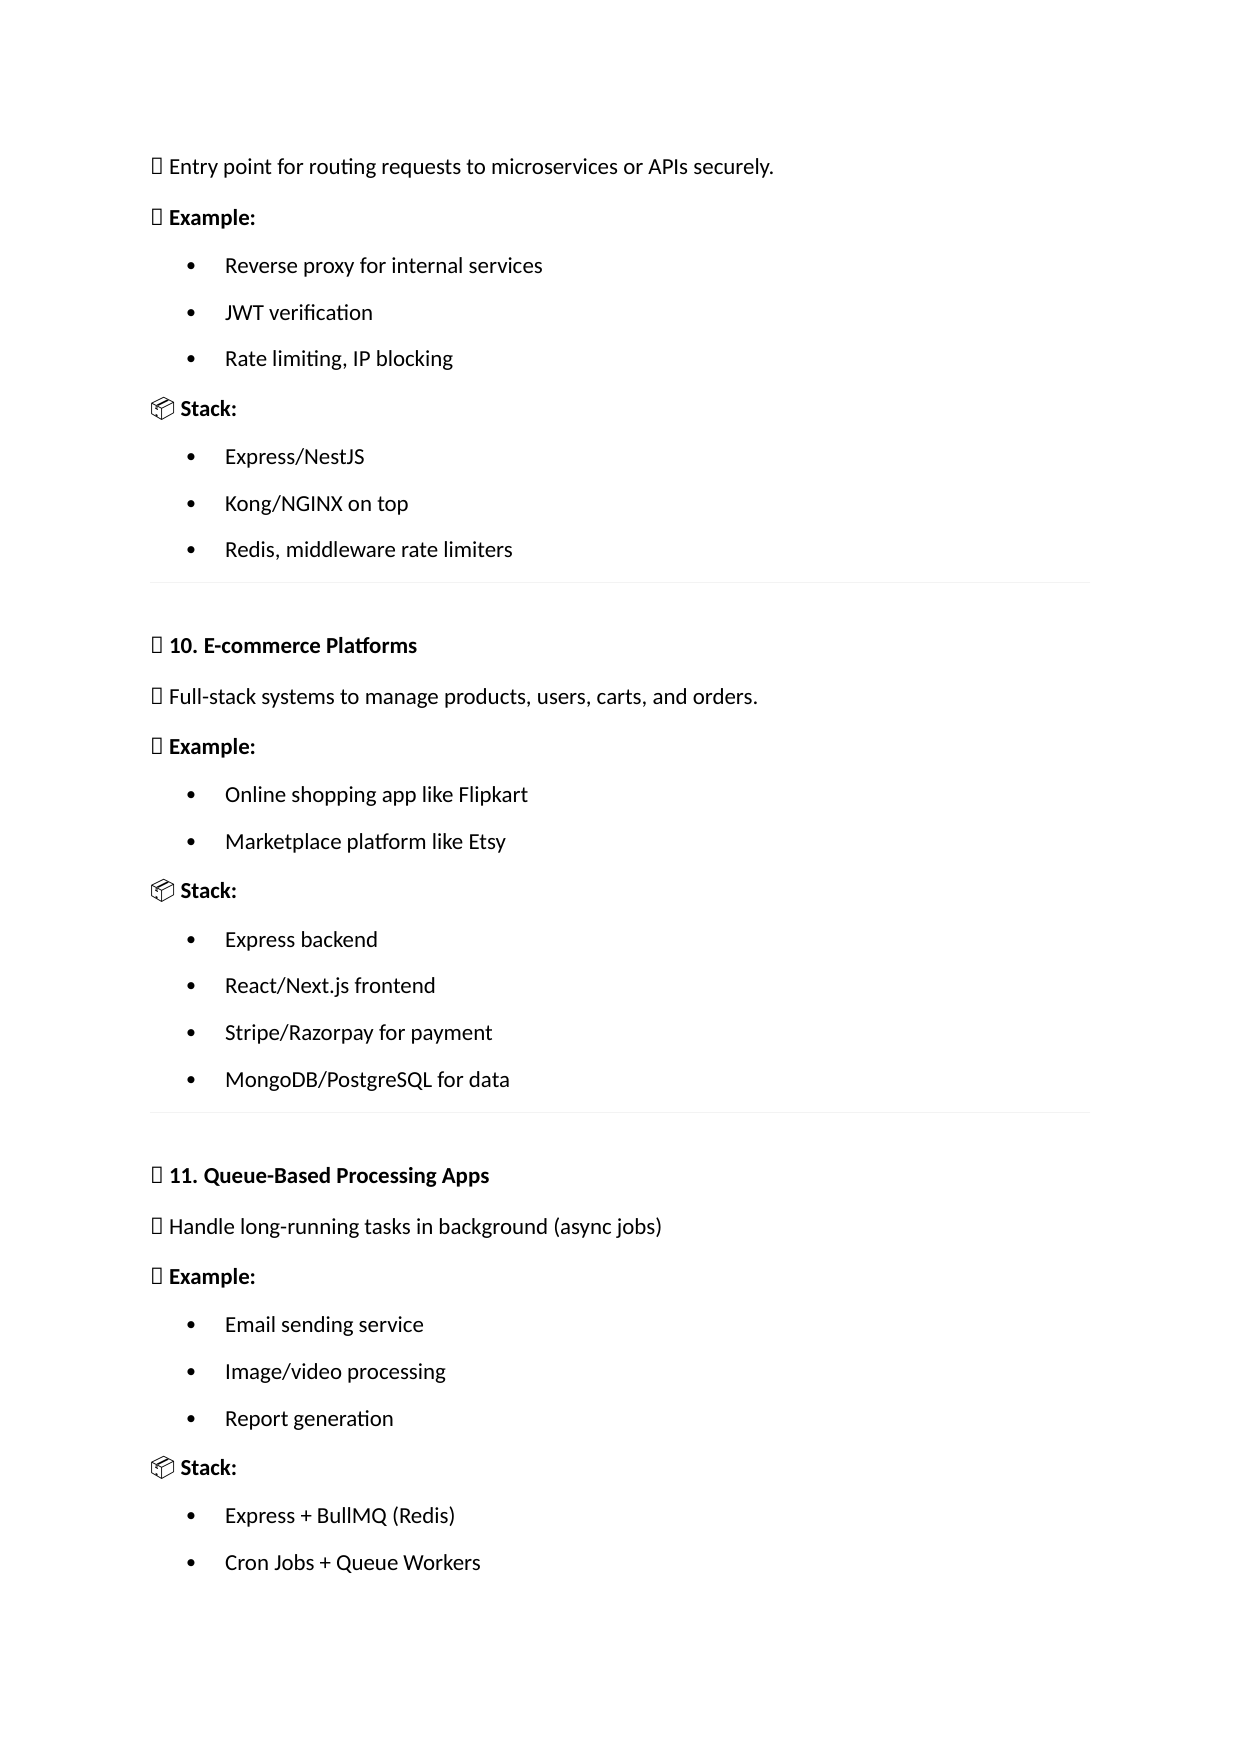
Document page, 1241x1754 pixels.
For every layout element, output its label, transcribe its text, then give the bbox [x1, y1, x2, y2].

list Image/video processing [187, 1357, 1090, 1385]
list Stripe/Razorpay for payment [187, 1018, 1090, 1047]
list Online shopping app like Flipkart [187, 781, 1090, 809]
list Email sending service [187, 1310, 1090, 1338]
text 📌 Example: [150, 200, 1090, 232]
list React/Next.js frontend [187, 972, 1090, 1000]
list Reverse proxy for internal services [187, 251, 1090, 279]
list Express + BullMQ (Redis) [187, 1501, 1090, 1529]
list JWT verification [187, 298, 1090, 326]
text 📦 Stack: [150, 874, 1090, 906]
list Kong/NGINX on top [187, 489, 1090, 517]
list MongoDB/PostgreSQL for data [187, 1065, 1090, 1093]
text 📌 Example: [150, 730, 1090, 761]
list Report generation [187, 1404, 1090, 1432]
text 📌 Example: [150, 1260, 1090, 1291]
text 🔁 11. Queue-Based Processing Apps [150, 1159, 1090, 1190]
list Rate limiting, IP blocking [187, 344, 1090, 373]
text 📦 Stack: [150, 1451, 1090, 1482]
list Express backend [187, 925, 1090, 953]
text 📦 Stack: [150, 391, 1090, 423]
text ✅ Full-stack systems to manage products, users, carts, and orders. [150, 680, 1090, 711]
list Redis, middleware rate limiters [187, 536, 1090, 564]
text 🏪 10. E-commerce Platforms [150, 629, 1090, 661]
text ✅ Handle long-running tasks in background (async jobs) [150, 1209, 1090, 1241]
text ✅ Entry point for routing requests to microservices or APIs securely. [150, 150, 1090, 181]
list Cron Jobs + Queue Workers [187, 1548, 1090, 1576]
list Marketplace platform like Etsy [187, 827, 1090, 856]
list Express/NestJS [187, 442, 1090, 470]
